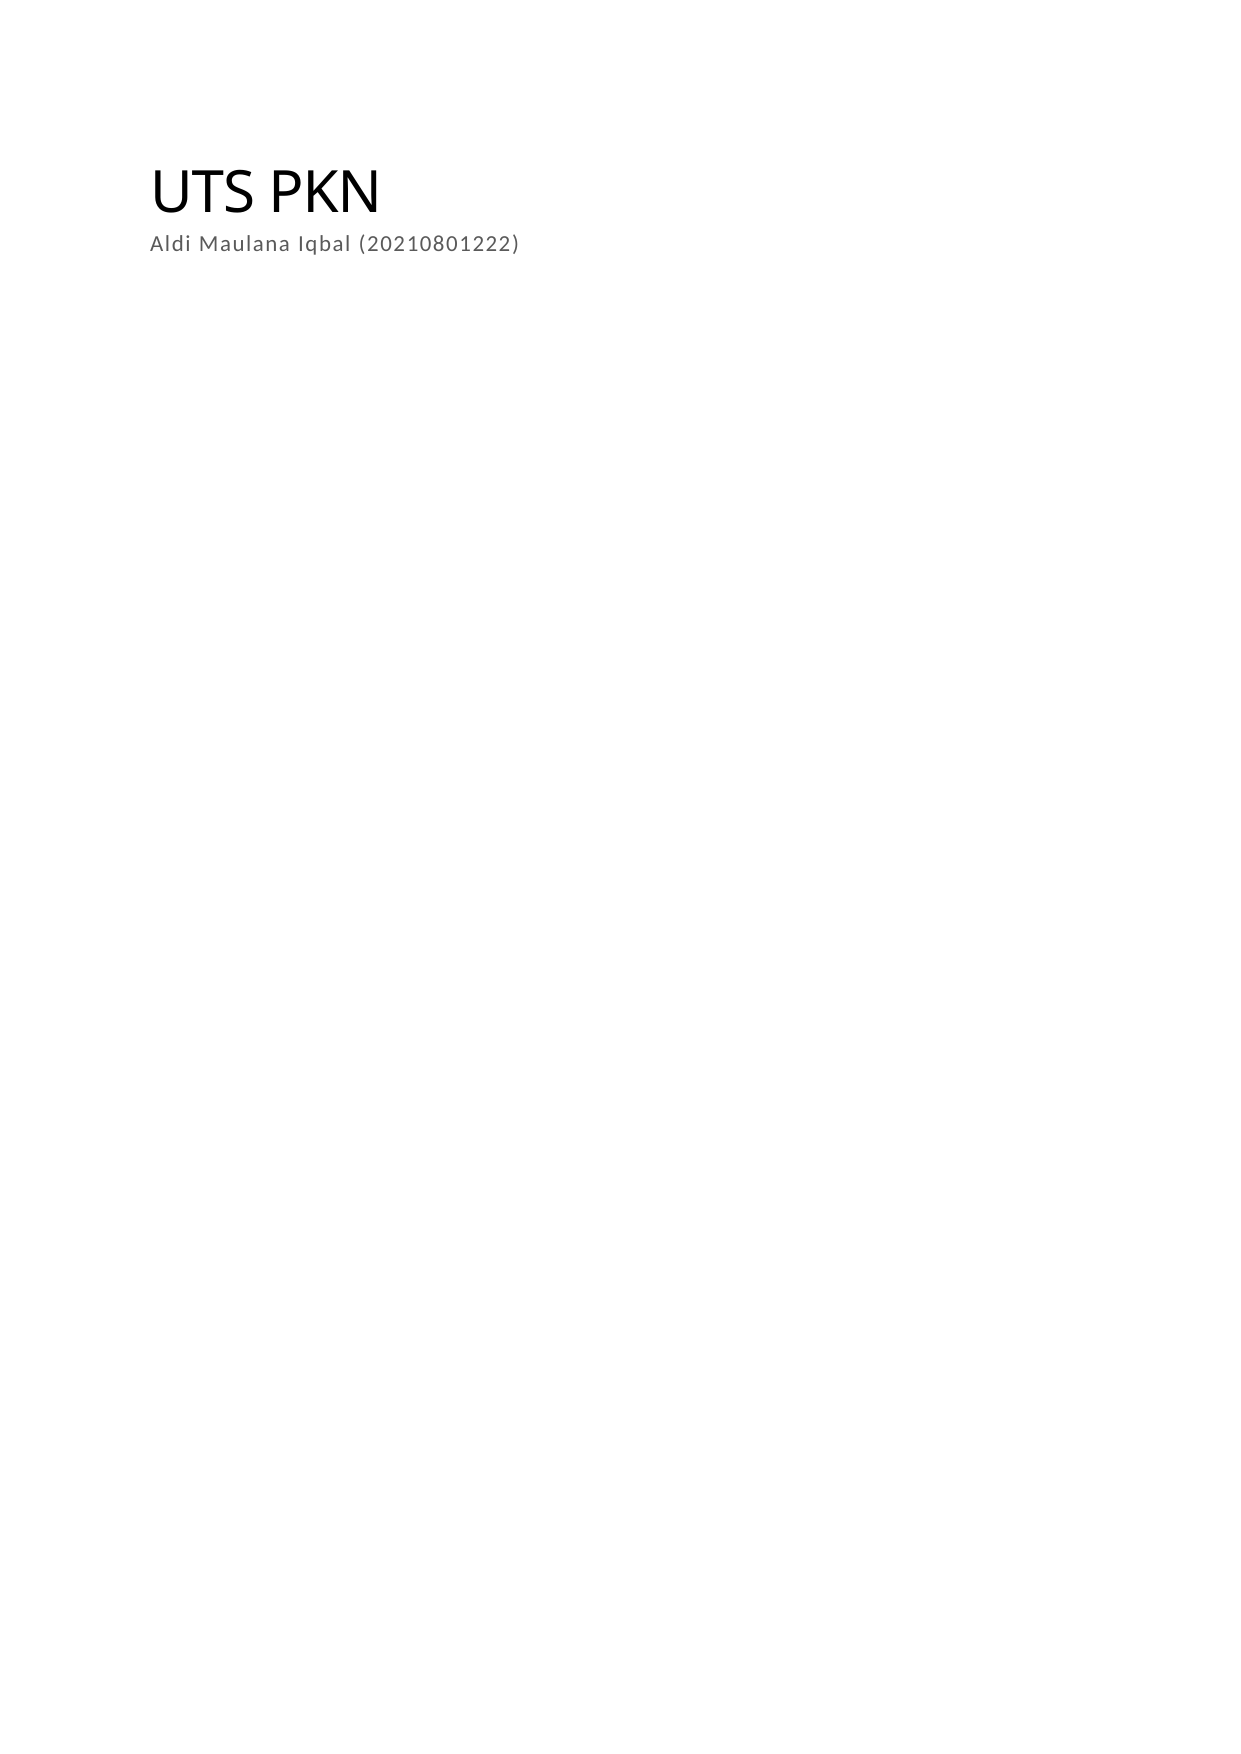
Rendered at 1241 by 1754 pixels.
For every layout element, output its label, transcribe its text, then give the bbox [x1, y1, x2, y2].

title UTS PKN [150, 150, 1090, 229]
subtitle Aldi Maulana Iqbal (20210801222) [150, 229, 1090, 257]
